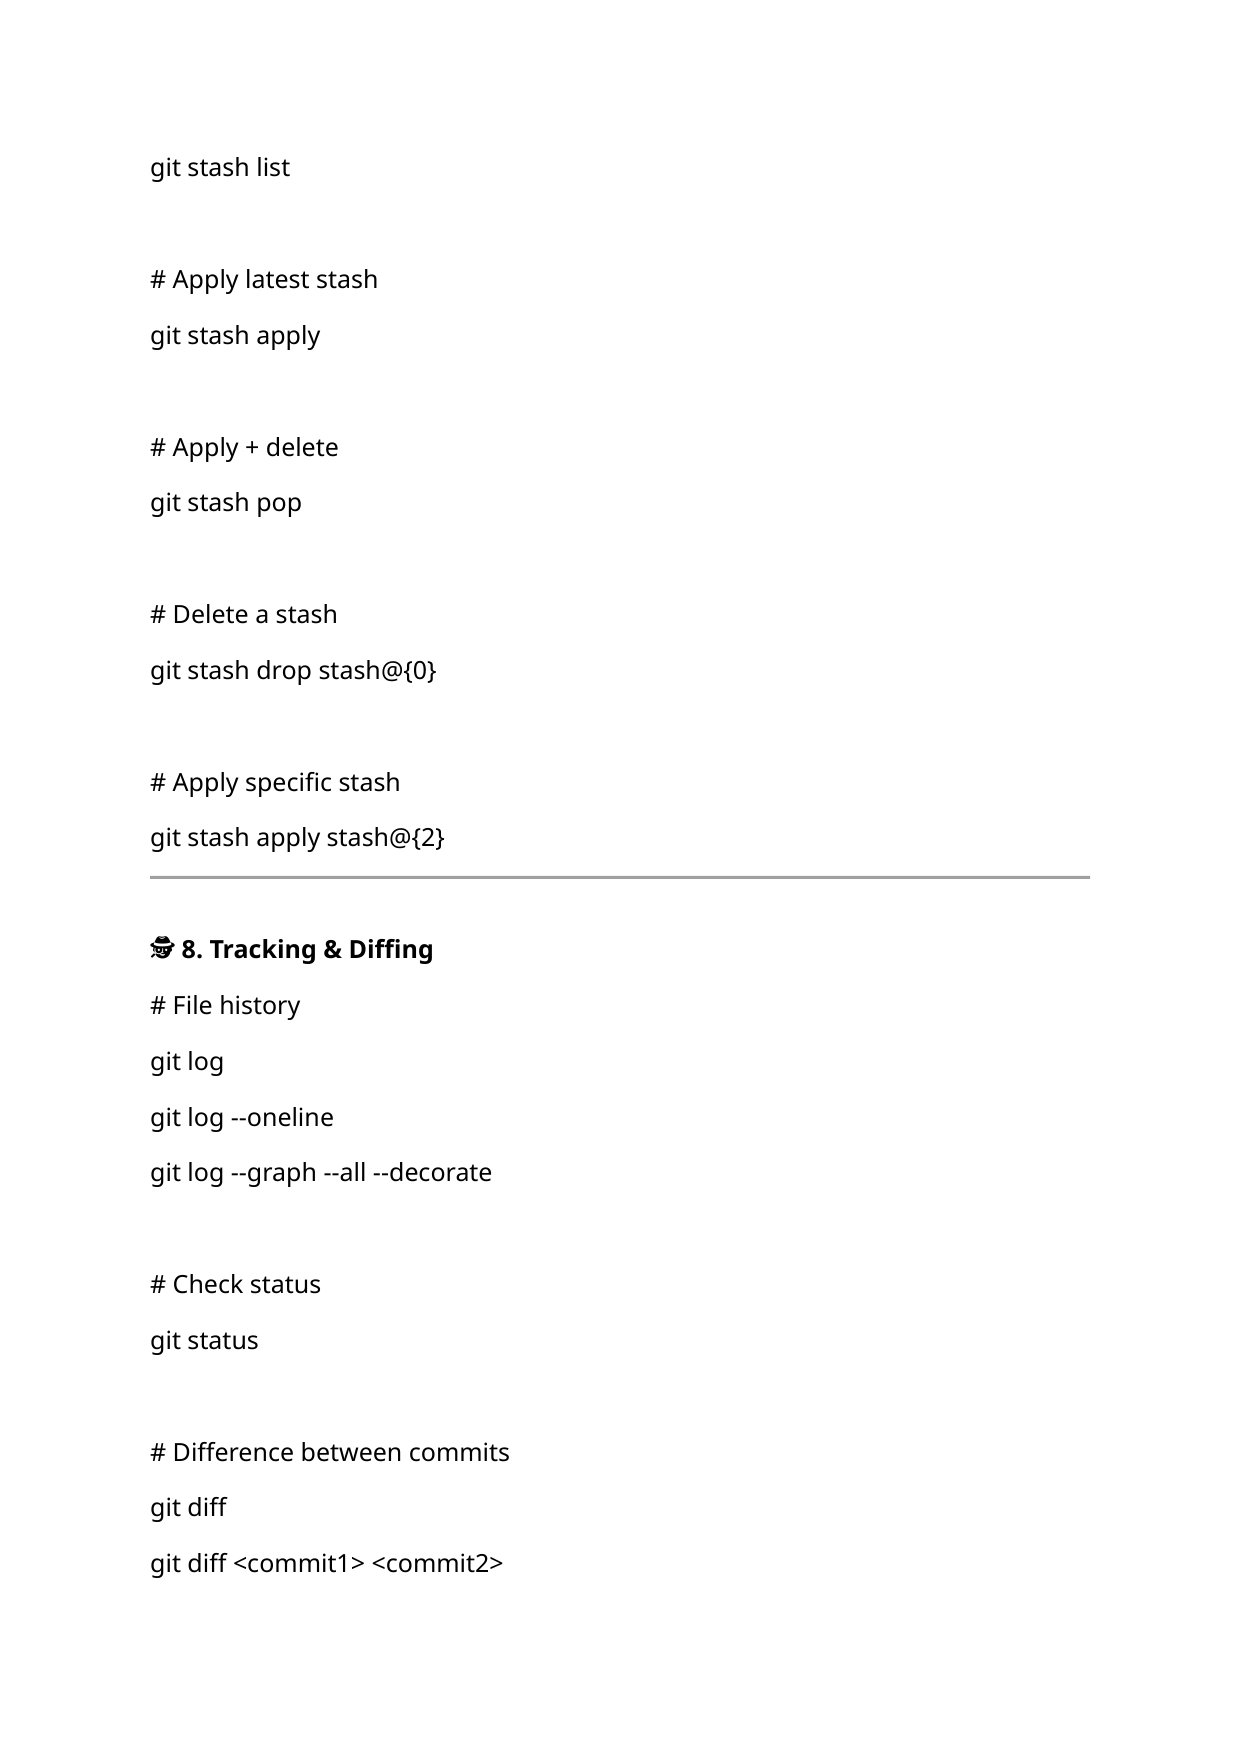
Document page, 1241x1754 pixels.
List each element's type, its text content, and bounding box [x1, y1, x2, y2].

text git log --oneline [150, 1099, 1090, 1133]
text git diff <commit1> <commit2> [150, 1546, 1090, 1580]
text 🕵️ 8. Tracking & Diffing [150, 932, 1090, 966]
text git log --graph --all --decorate [150, 1155, 1090, 1189]
text # Apply specific stash [150, 764, 1090, 798]
text git stash pop [150, 485, 1090, 519]
text git stash drop stash@{0} [150, 652, 1090, 687]
text git stash apply [150, 317, 1090, 352]
text git stash list [150, 150, 1090, 184]
text git diff [150, 1490, 1090, 1524]
text # Apply latest stash [150, 262, 1090, 296]
text git stash apply stash@{2} [150, 820, 1090, 854]
text # Check status [150, 1267, 1090, 1301]
text # Difference between commits [150, 1434, 1090, 1468]
text # File history [150, 987, 1090, 1022]
text git log [150, 1043, 1090, 1077]
text # Delete a stash [150, 597, 1090, 631]
text # Apply + delete [150, 429, 1090, 463]
text git status [150, 1322, 1090, 1357]
